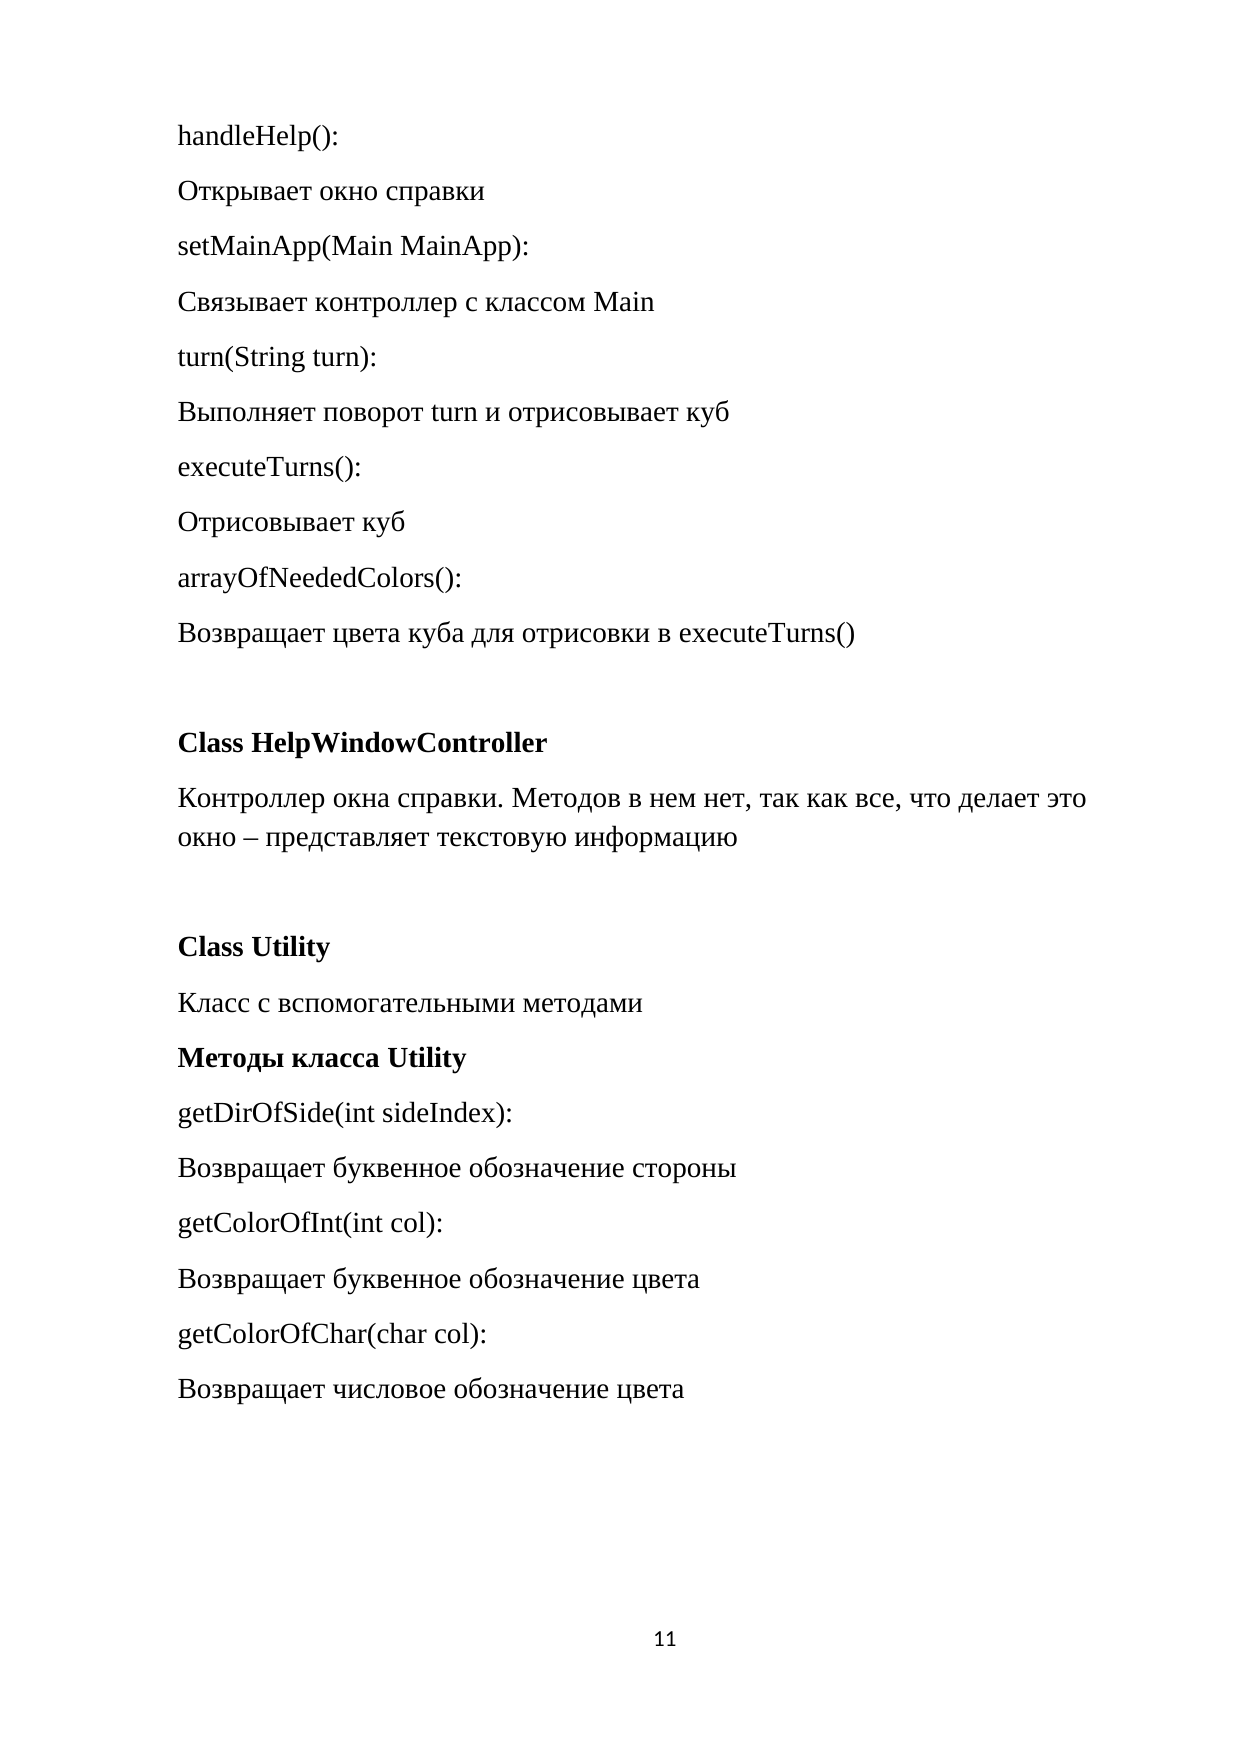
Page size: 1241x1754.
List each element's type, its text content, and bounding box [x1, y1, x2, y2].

text Открывает окно справки [177, 173, 1152, 207]
text Класс с вспомогательными методами [177, 985, 1152, 1018]
text Методы класса Utility [177, 1040, 1152, 1073]
text getColorOfInt(int col): [177, 1206, 1152, 1239]
text arrayOfNeededColors(): [177, 560, 1152, 593]
text getColorOfChar(char col): [177, 1316, 1152, 1349]
text Возвращает буквенное обозначение цвета [177, 1261, 1152, 1294]
text Возвращает числовое обозначение цвета [177, 1371, 1152, 1405]
text Отрисовывает куб [177, 504, 1152, 538]
text Class Utility [177, 929, 1152, 963]
text Связывает контроллер с классом Main [177, 284, 1152, 317]
text Возвращает цвета куба для отрисовки в executeTurns() [177, 615, 1152, 648]
text setMainApp(Main MainApp): [177, 228, 1152, 262]
text Контроллер окна справки. Методов в нем нет, так как все, что делает это окно – представляет текстовую информацию [177, 781, 1152, 853]
text Выполняет поворот turn и отрисовывает куб [177, 394, 1152, 428]
text handleHelp(): [177, 118, 1152, 152]
text executeTurns(): [177, 449, 1152, 483]
text turn(String turn): [177, 339, 1152, 372]
text Возвращает буквенное обозначение стороны [177, 1150, 1152, 1184]
text Class HelpWindowController [177, 725, 1152, 759]
text getDirOfSide(int sideIndex): [177, 1095, 1152, 1129]
